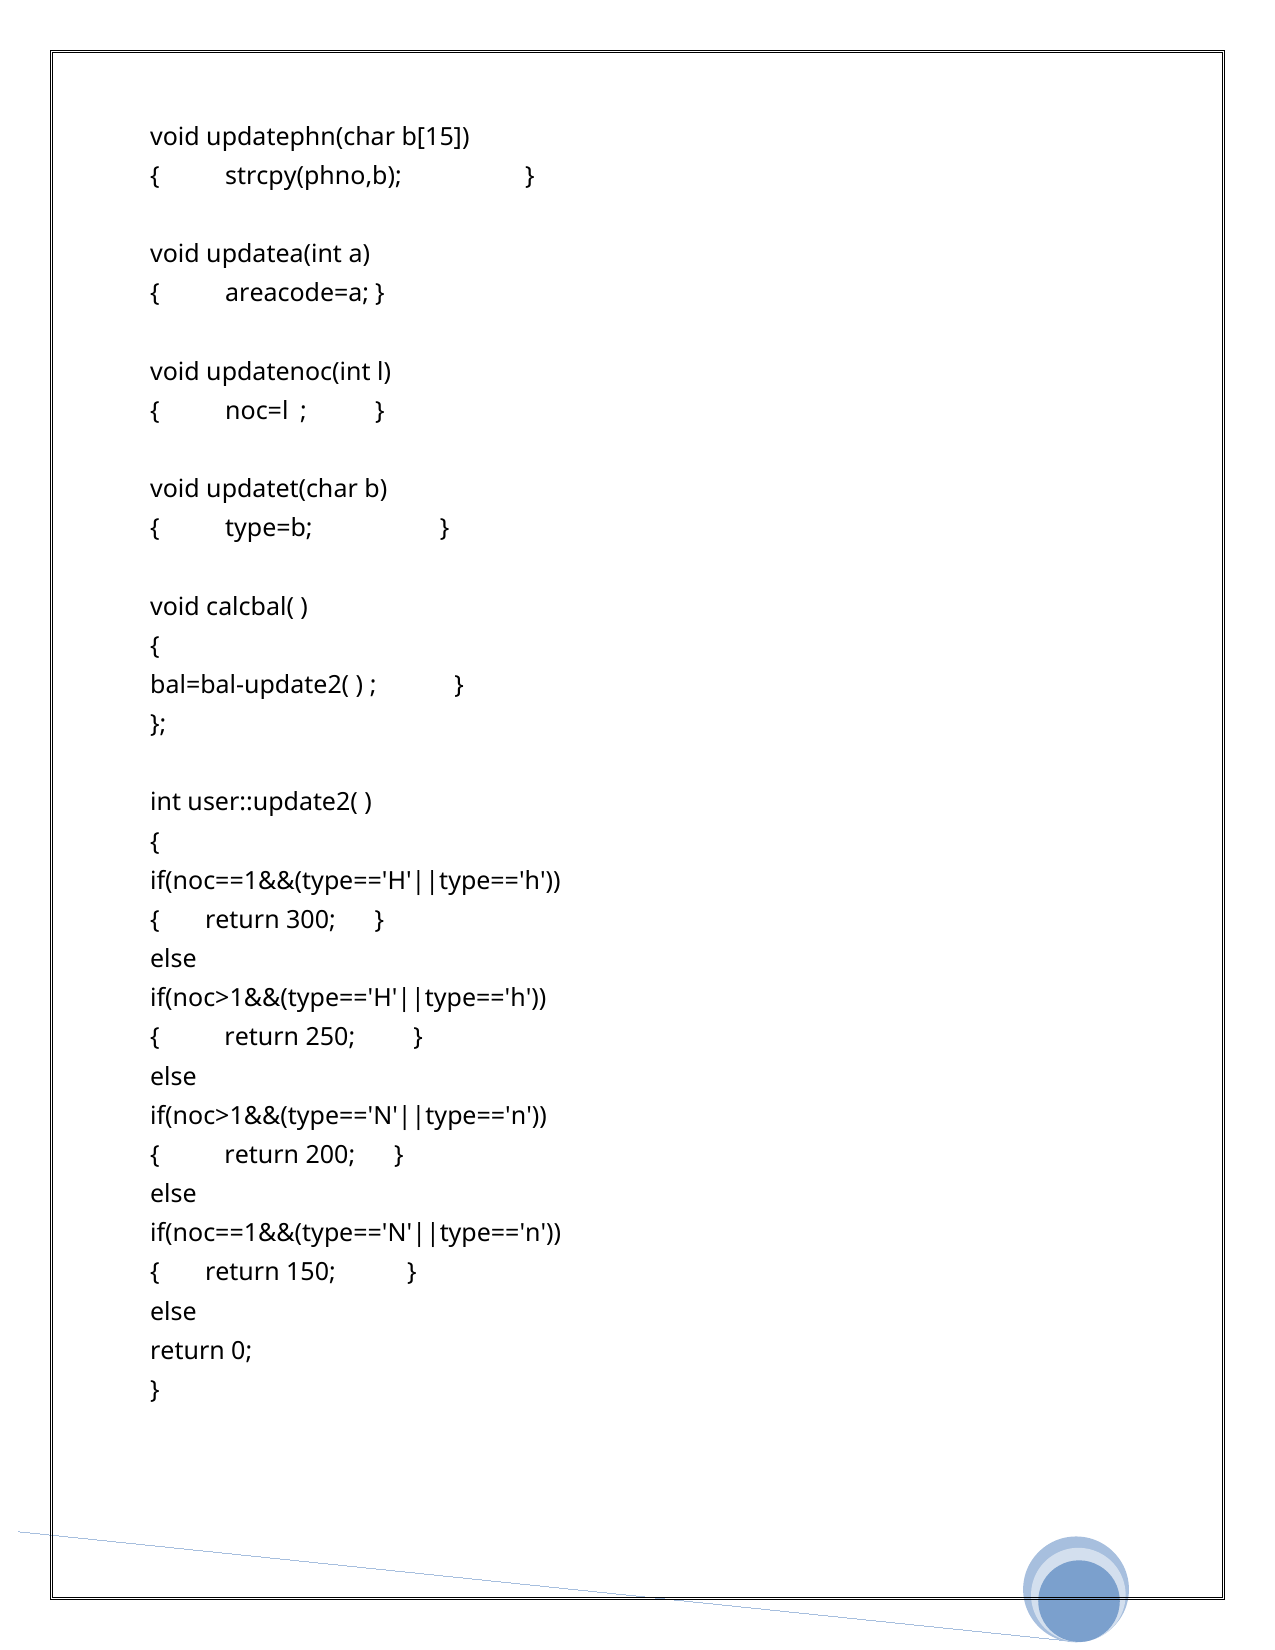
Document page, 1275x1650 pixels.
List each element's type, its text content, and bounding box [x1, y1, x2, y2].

text else [150, 1176, 1125, 1210]
text { return 300; } [150, 901, 1125, 936]
text return 0; [150, 1332, 1125, 1366]
text { [150, 823, 1125, 857]
text { noc=l ; } [150, 392, 1125, 426]
text void updatenoc(int l) [150, 353, 1125, 387]
text }; [150, 706, 1125, 740]
text { strcpy(phno,b); } [150, 157, 1125, 191]
text else [150, 1293, 1125, 1327]
text void updatet(char b) [150, 471, 1125, 505]
text if(noc>1&&(type=='H'||type=='h')) [150, 980, 1125, 1014]
text } [150, 1371, 1125, 1406]
text { [150, 627, 1125, 661]
text if(noc>1&&(type=='N'||type=='n')) [150, 1097, 1125, 1131]
text else [150, 1058, 1125, 1092]
text bal=bal-update2( ) ; } [150, 666, 1125, 701]
text void updatephn(char b[15]) [150, 118, 1125, 152]
text if(noc==1&&(type=='N'||type=='n')) [150, 1215, 1125, 1249]
text void updatea(int a) [150, 236, 1125, 270]
text { return 150; } [150, 1254, 1125, 1288]
text { areacode=a; } [150, 275, 1125, 309]
text void calcbal( ) [150, 588, 1125, 622]
text { type=b; } [150, 510, 1125, 544]
text { return 250; } [150, 1019, 1125, 1053]
text { return 200; } [150, 1136, 1125, 1171]
text if(noc==1&&(type=='H'||type=='h')) [150, 862, 1125, 896]
text int user::update2( ) [150, 784, 1125, 818]
text else [150, 941, 1125, 975]
